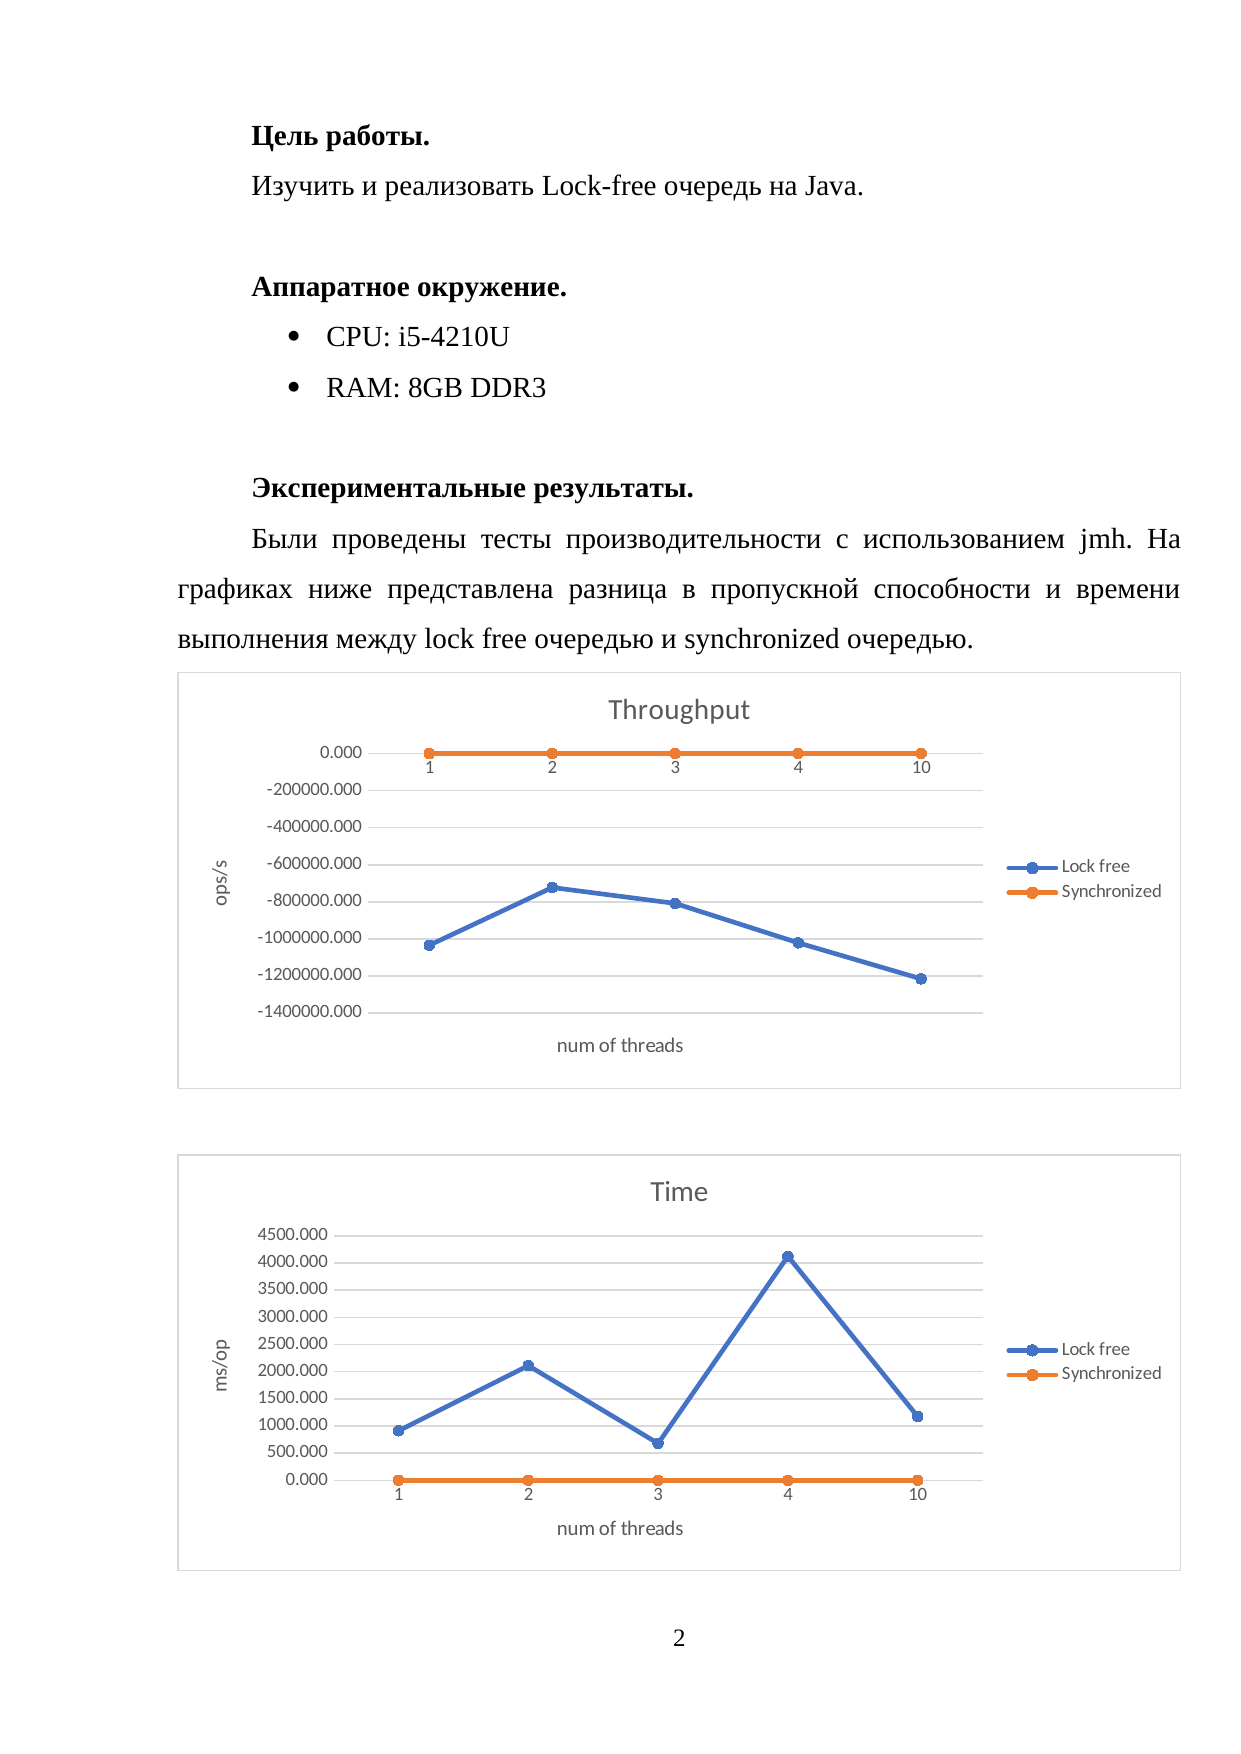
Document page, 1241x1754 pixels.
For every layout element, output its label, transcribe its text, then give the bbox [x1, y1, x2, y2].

list CPU: i5-4210U [288, 319, 1181, 353]
text Цель работы. [177, 118, 1181, 152]
text Аппаратное окружение. [177, 269, 1181, 303]
text Изучить и реализовать Lock-free очередь на Java. [177, 168, 1181, 202]
list RAM: 8GB DDR3 [288, 370, 1181, 403]
text Экспериментальные результаты. [177, 471, 1181, 504]
text Были проведены тесты производительности с использованием jmh. На графиках ниже представлена разница в пропускной способности и времени выполнения между lock free очередью и synchronized очередью. [177, 521, 1181, 655]
